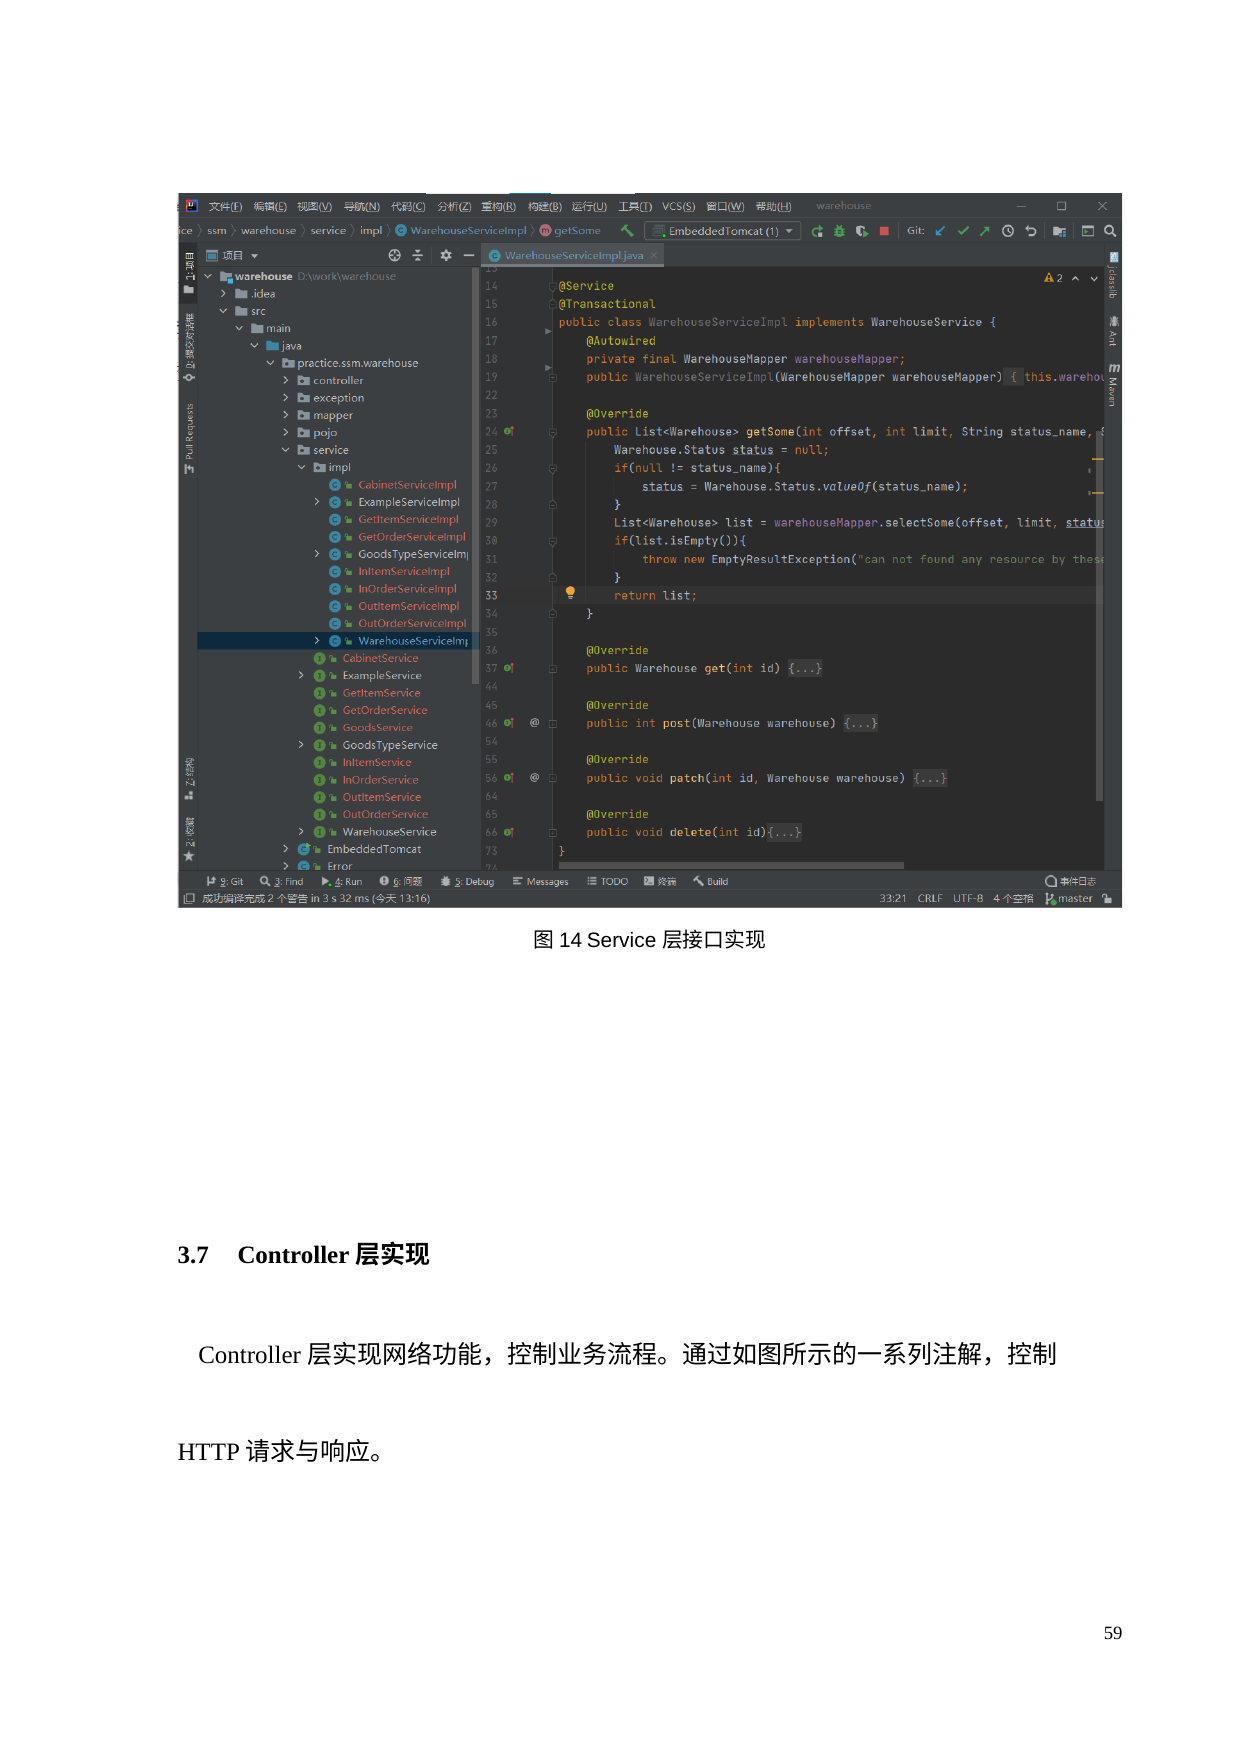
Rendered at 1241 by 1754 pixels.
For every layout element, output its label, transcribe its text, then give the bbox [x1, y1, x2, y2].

text Controller 层实现 [177, 1221, 1122, 1286]
text Controller 层实现网络功能，控制业务流程。通过如图所示的一系列注解，控制HTTP 请求与响应。 [177, 1320, 1122, 1482]
text 图 14 Service 层接口实现 [177, 922, 1122, 955]
picture [177, 193, 1123, 908]
